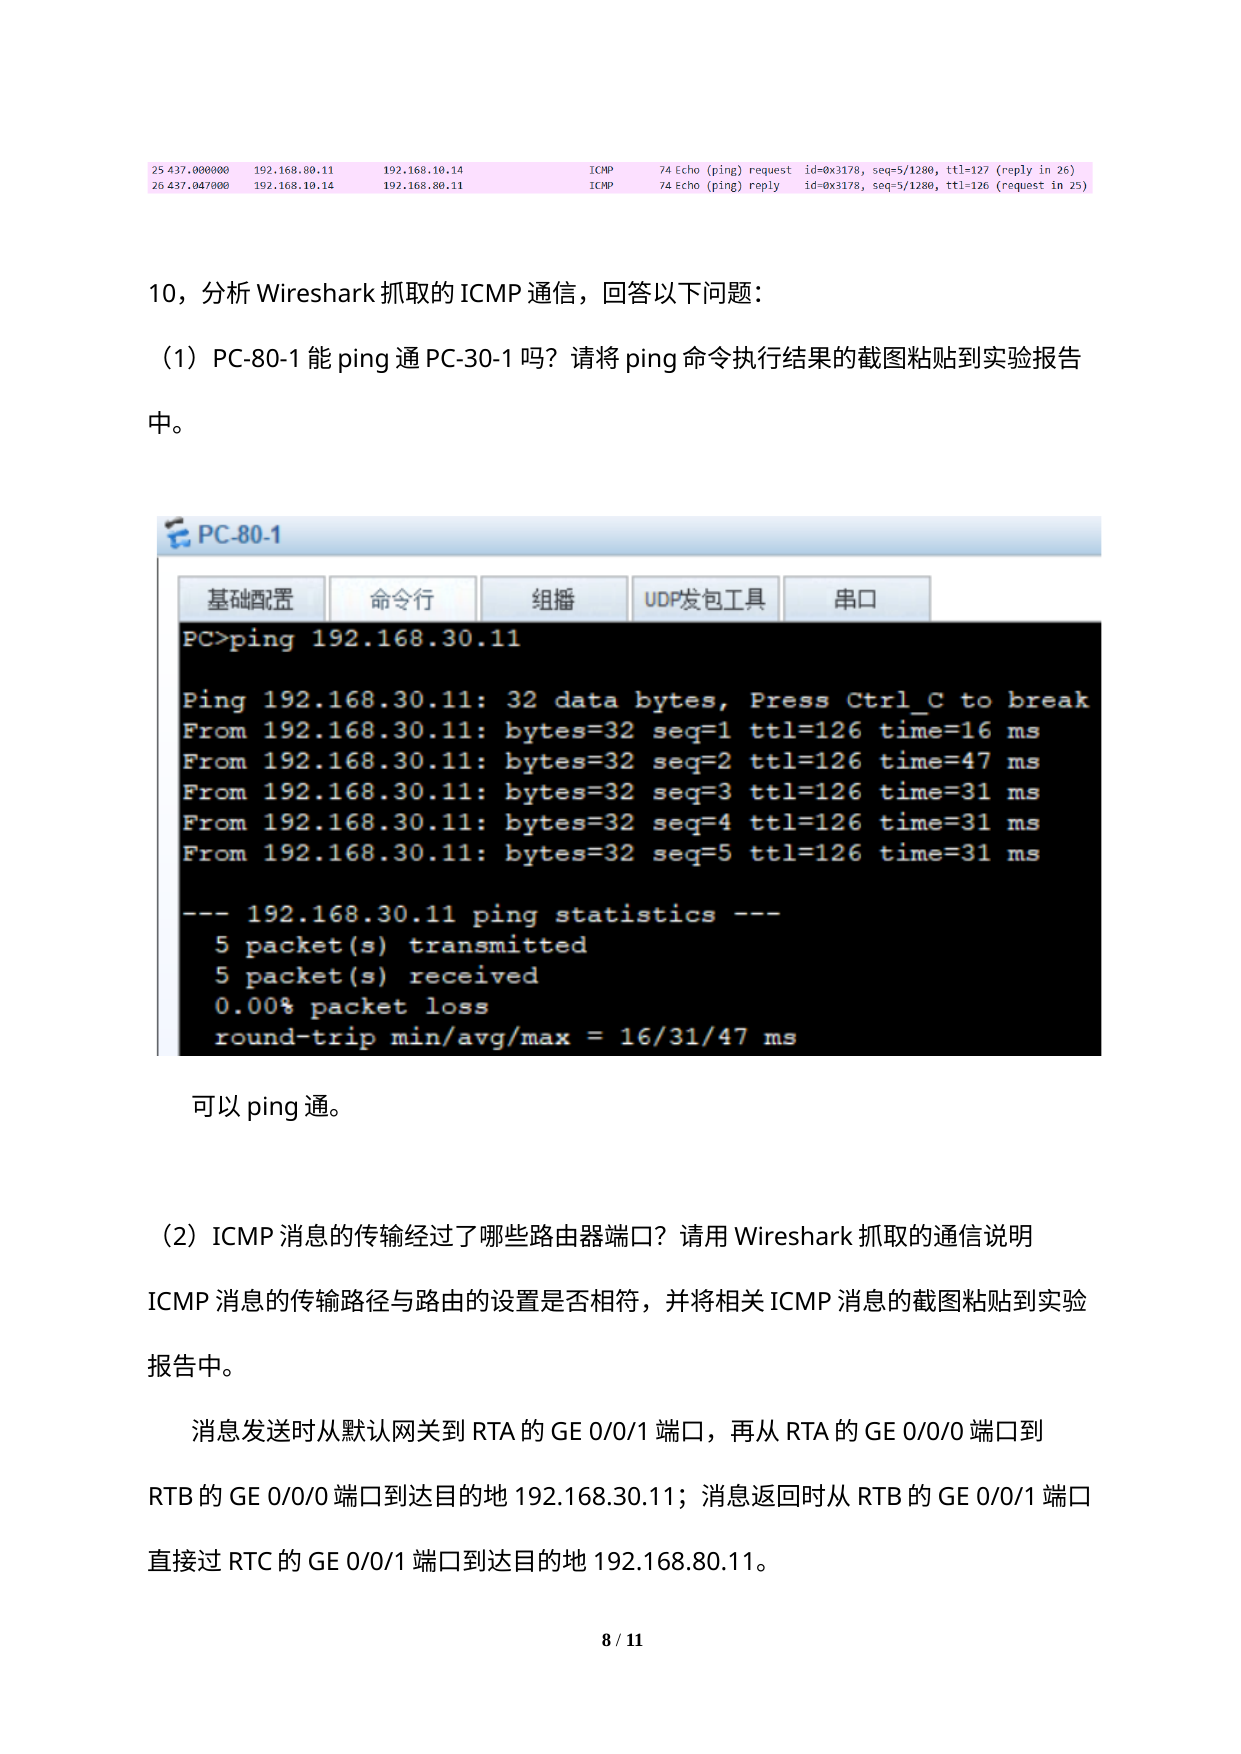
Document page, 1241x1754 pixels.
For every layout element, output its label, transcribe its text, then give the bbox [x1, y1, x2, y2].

text 消息发送时从默认网关到RTA的GE 0/0/1端口，再从RTA的GE 0/0/0端口到RTB的GE 0/0/0端口到达目的地192.168.30.11；消息返回时从RTB的GE 0/0/1端口直接过RTC的GE 0/0/1端口到达目的地192.168.80.11。 [148, 1397, 1092, 1592]
text 10，分析Wireshark抓取的ICMP通信，回答以下问题： [148, 259, 1092, 324]
picture [147, 162, 1093, 194]
picture [156, 516, 1102, 1056]
text （2）ICMP消息的传输经过了哪些路由器端口？请用Wireshark抓取的通信说明ICMP消息的传输路径与路由的设置是否相符，并将相关ICMP消息的截图粘贴到实验报告中。 [148, 1202, 1092, 1397]
text （1）PC-80-1能ping通PC-30-1吗？请将ping命令执行结果的截图粘贴到实验报告中。 [148, 324, 1092, 454]
